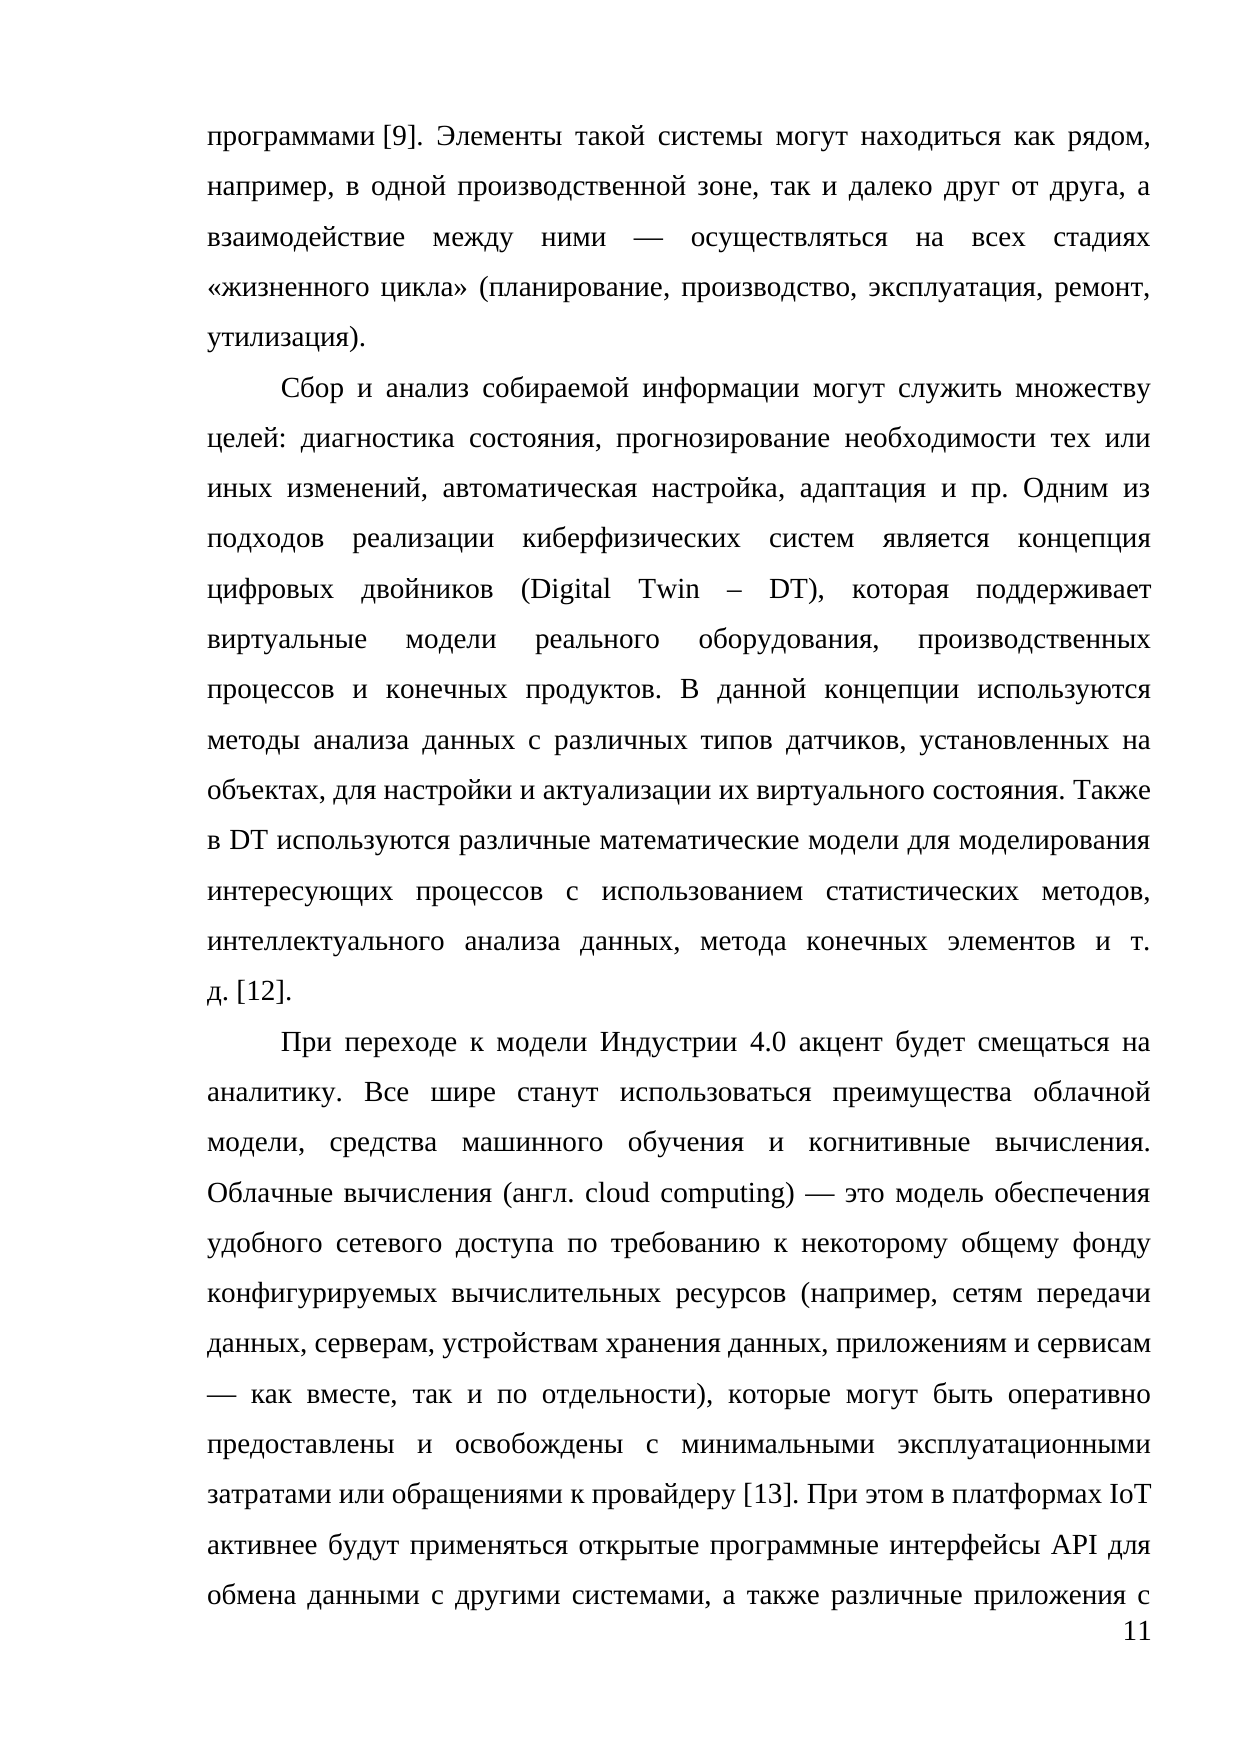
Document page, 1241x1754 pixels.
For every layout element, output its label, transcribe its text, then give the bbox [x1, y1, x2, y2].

text Сбор и анализ собираемой информации могут служить множеству целей: диагностика состояния, прогнозирование необходимости тех или иных изменений, автоматическая настройка, адаптация и пр. Одним из подходов реализации киберфизических систем является концепция цифровых двойников (Digital Twin – DT), которая поддерживает виртуальные модели реального оборудования, производственных процессов и конечных продуктов. В данной концепции используются методы анализа данных с различных типов датчиков, установленных на объектах, для настройки и актуализации их виртуального состояния. Также в DT используются различные математические модели для моделирования интересующих процессов с использованием статистических методов, интеллектуального анализа данных, метода конечных элементов и т. д. [12]. [207, 370, 1152, 1007]
